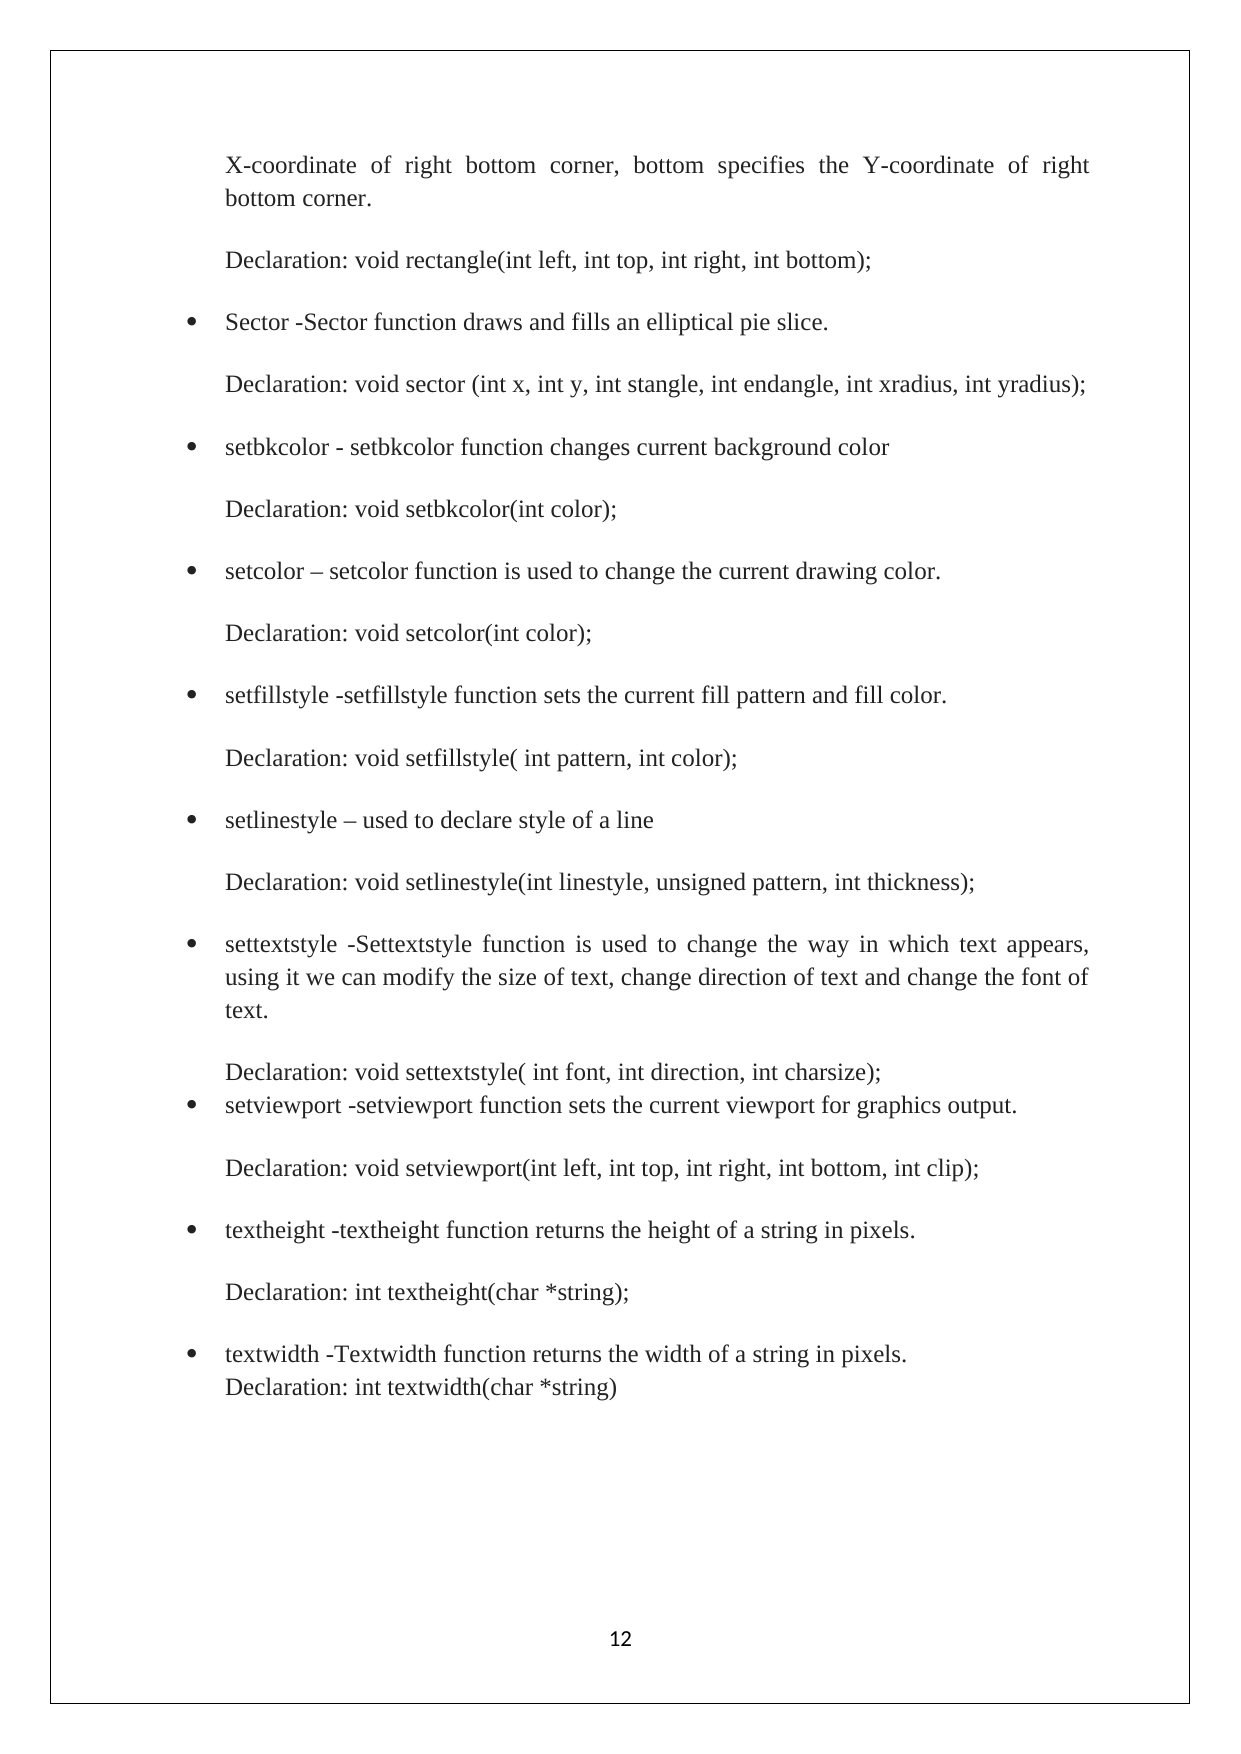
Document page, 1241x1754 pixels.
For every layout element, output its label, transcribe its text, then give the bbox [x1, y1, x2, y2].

list setfillstyle -setfillstyle function sets the current fill pattern and fill color. [187, 681, 1090, 709]
text Declaration: void setfillstyle( int pattern, int color); [225, 743, 1090, 771]
text Declaration: void rectangle(int left, int top, int right, int bottom); [225, 245, 1090, 274]
text Declaration: void settextstyle( int font, int direction, int charsize); [225, 1057, 1090, 1086]
text Declaration: void setbkcolor(int color); [225, 494, 1090, 523]
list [187, 150, 1090, 212]
text Declaration: void setviewport(int left, int top, int right, int bottom, int clip); [225, 1153, 1090, 1181]
text Declaration: void sector (int x, int y, int stangle, int endangle, int xradius, int yradius); [225, 369, 1090, 398]
list textwidth -Textwidth function returns the width of a string in pixels. [187, 1339, 1090, 1368]
text Declaration: int textheight(char *string); [225, 1277, 1090, 1306]
list setcolor – setcolor function is used to change the current drawing color. [187, 556, 1090, 585]
list setbkcolor - setbkcolor function changes current background color [187, 432, 1090, 461]
text Declaration: void setcolor(int color); [225, 618, 1090, 647]
list setlinestyle – used to declare style of a line [187, 805, 1090, 834]
text Declaration: int textwidth(char *string) [225, 1372, 1090, 1401]
text Declaration: void setlinestyle(int linestyle, unsigned pattern, int thickness); [225, 867, 1090, 896]
list textheight -textheight function returns the height of a string in pixels. [187, 1215, 1090, 1244]
list setviewport -setviewport function sets the current viewport for graphics output. [187, 1091, 1090, 1119]
list Sector -Sector function draws and fills an elliptical pie slice. [187, 307, 1090, 336]
list settextstyle -Settextstyle function is used to change the way in which text appears, using it we can modify the size of text, change direction of text and change the font of text. [187, 929, 1090, 1024]
